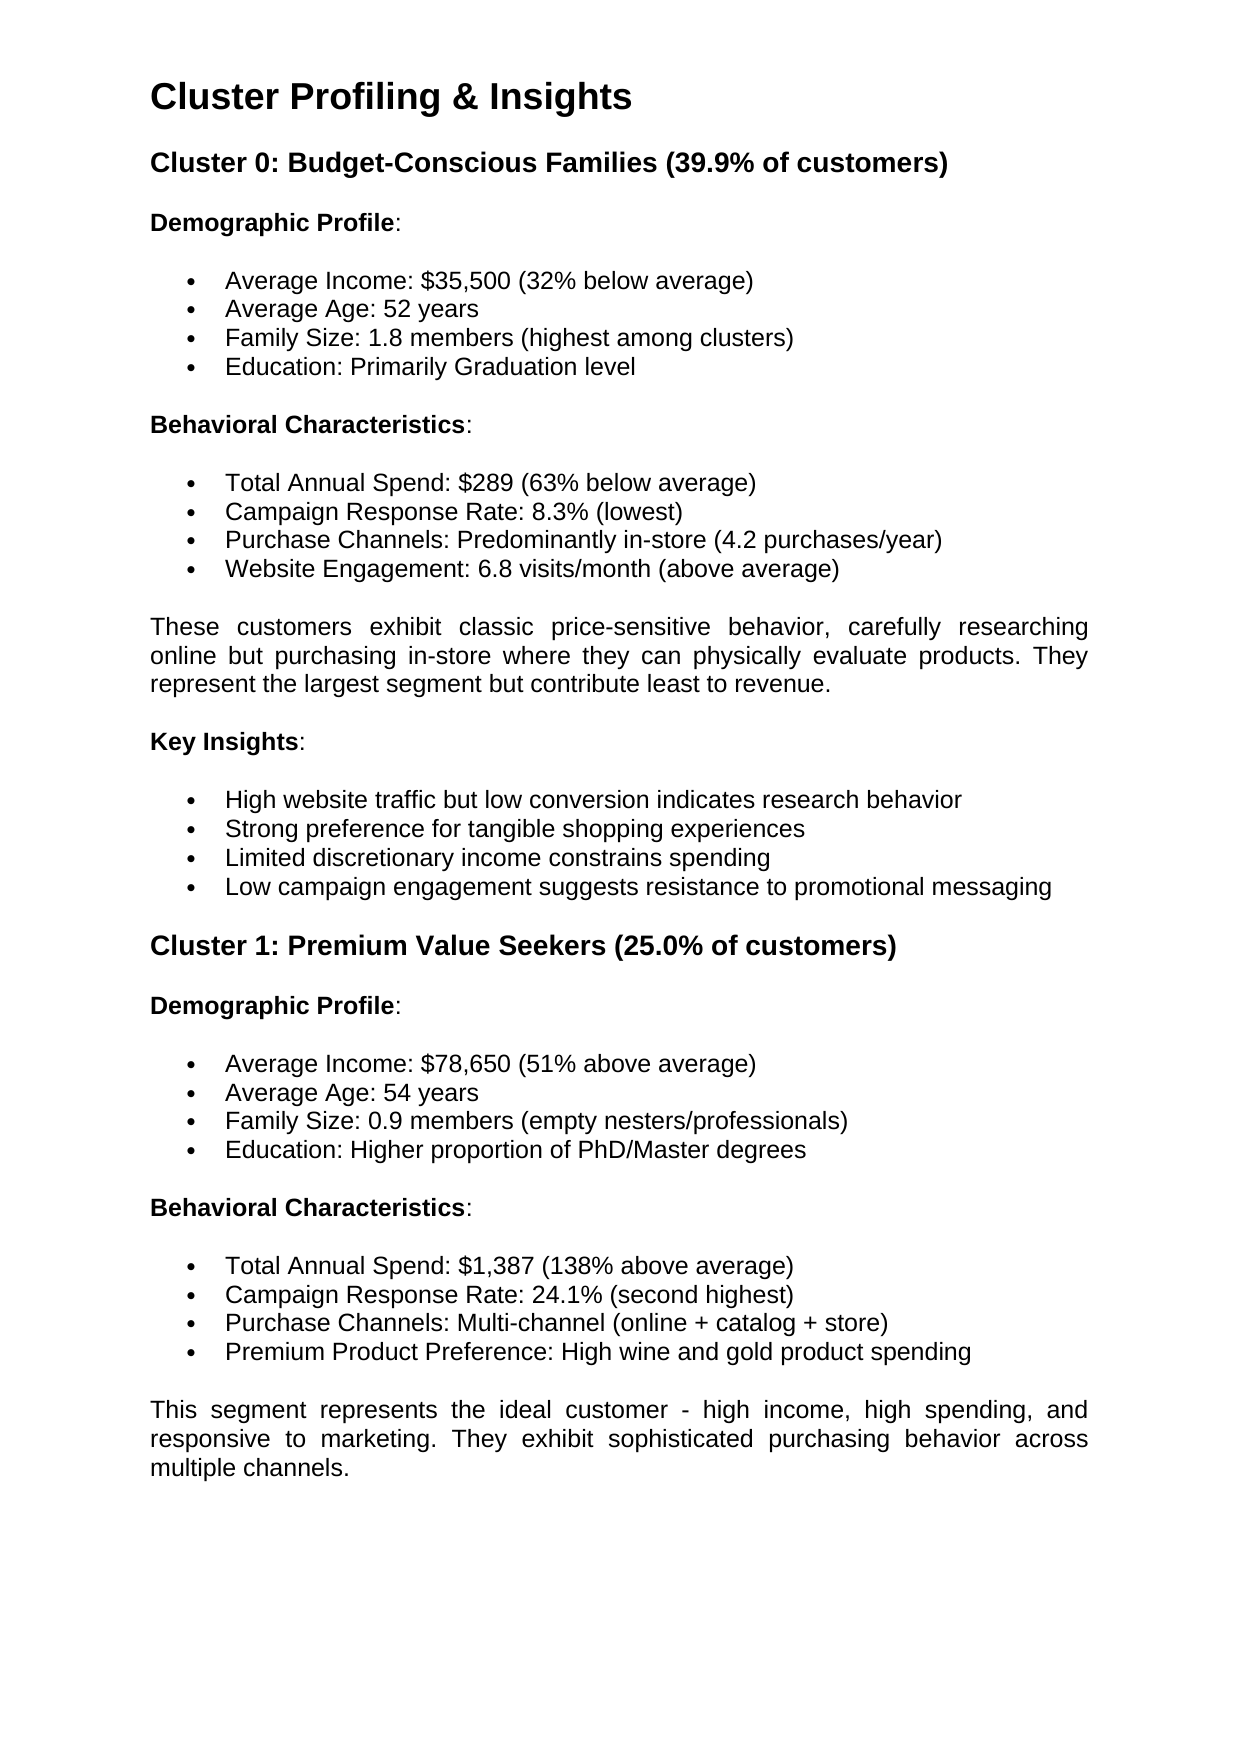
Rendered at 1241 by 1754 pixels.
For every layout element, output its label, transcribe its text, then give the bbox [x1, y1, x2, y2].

text Demographic Profile: [150, 208, 1090, 236]
text Key Insights: [150, 727, 1090, 756]
list Total Annual Spend: $1,387 (138% above average) [187, 1251, 1090, 1280]
list Average Age: 54 years [187, 1078, 1090, 1106]
list Premium Product Preference: High wine and gold product spending [187, 1337, 1090, 1366]
text These customers exhibit classic price-sensitive behavior, carefully researching online but purchasing in-store where they can physically evaluate products. They represent the largest segment but contribute least to revenue. [150, 612, 1090, 698]
list Purchase Channels: Multi-channel (online + catalog + store) [187, 1308, 1090, 1337]
list Family Size: 1.8 members (highest among clusters) [187, 323, 1090, 352]
list Campaign Response Rate: 8.3% (lowest) [187, 496, 1090, 525]
list Campaign Response Rate: 24.1% (second highest) [187, 1280, 1090, 1308]
text This segment represents the ideal customer - high income, high spending, and responsive to marketing. They exhibit sophisticated purchasing behavior across multiple channels. [150, 1395, 1090, 1481]
text Demographic Profile: [150, 991, 1090, 1020]
list Limited discretionary income constrains spending [187, 843, 1090, 871]
text Cluster 0: Budget-Conscious Families (39.9% of customers) [150, 146, 1090, 178]
text Behavioral Characteristics: [150, 1193, 1090, 1222]
list Website Engagement: 6.8 visits/month (above average) [187, 554, 1090, 583]
list Average Income: $35,500 (32% below average) [187, 266, 1090, 294]
list Education: Higher proportion of PhD/Master degrees [187, 1135, 1090, 1164]
text Cluster Profiling & Insights [150, 74, 1090, 117]
list Average Income: $78,650 (51% above average) [187, 1049, 1090, 1078]
list Education: Primarily Graduation level [187, 352, 1090, 381]
list Total Annual Spend: $289 (63% below average) [187, 468, 1090, 496]
text Cluster 1: Premium Value Seekers (25.0% of customers) [150, 929, 1090, 962]
list Family Size: 0.9 members (empty nesters/professionals) [187, 1106, 1090, 1135]
list Average Age: 52 years [187, 294, 1090, 323]
list Low campaign engagement suggests resistance to promotional messaging [187, 871, 1090, 900]
list Purchase Channels: Predominantly in-store (4.2 purchases/year) [187, 525, 1090, 554]
list High website traffic but low conversion indicates research behavior [187, 785, 1090, 814]
text Behavioral Characteristics: [150, 410, 1090, 438]
list Strong preference for tangible shopping experiences [187, 814, 1090, 843]
